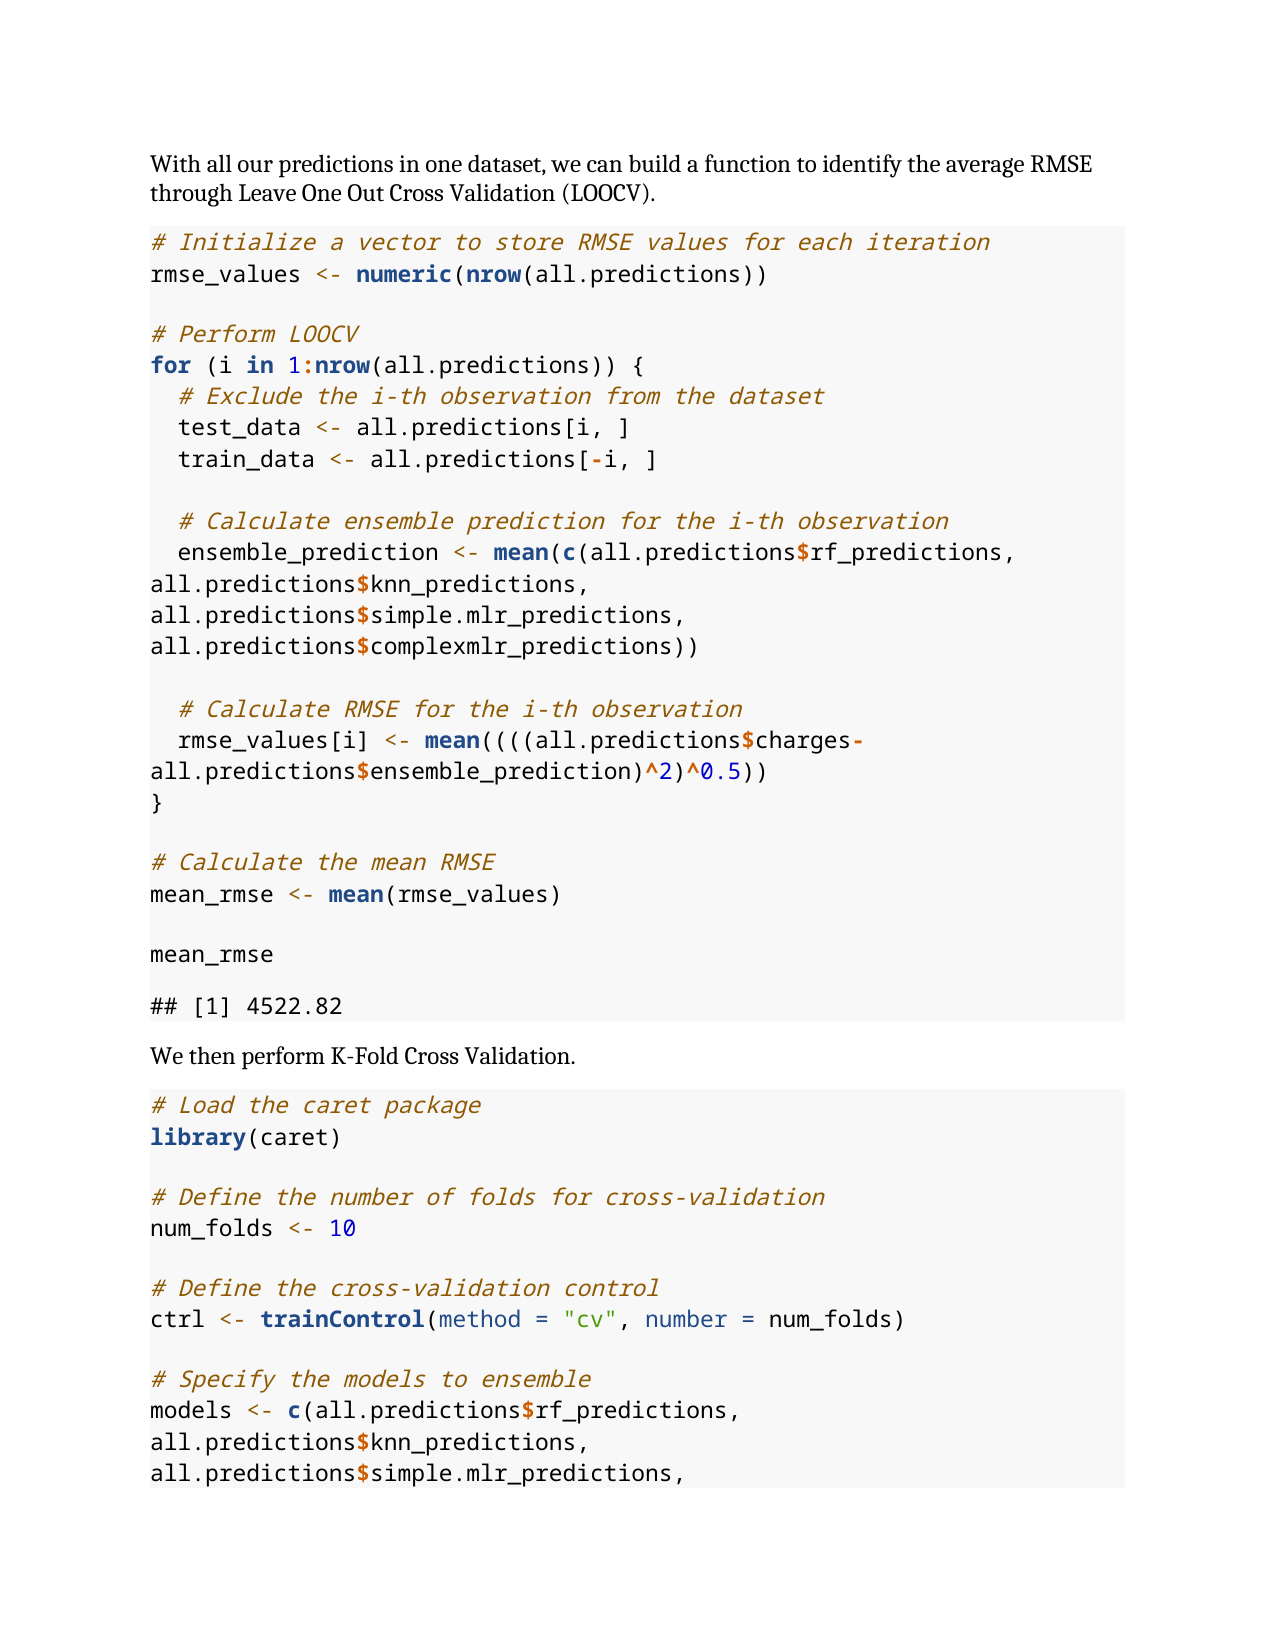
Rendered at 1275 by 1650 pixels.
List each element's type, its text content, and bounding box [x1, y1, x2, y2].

text We then perform K-Fold Cross Validation. [150, 1042, 1125, 1070]
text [150, 1089, 1125, 1488]
text ## [1] 4522.82 [150, 989, 1125, 1021]
text With all our predictions in one dataset, we can build a function to identify the average RMSE through Leave One Out Cross Validation (LOOCV). [150, 150, 1125, 207]
text # Initialize a vector to store RMSE values for each iteration rmse_values <- numeric(nrow(all.predictions)) # Perform LOOCV for (i in 1:nrow(all.predictions)) { # Exclude the i-th observation from the dataset test_data <- all.predictions[i, ] train_data <- all.predictions[-i, ] # Calculate ensemble prediction for the i-th observation ensemble_prediction <- mean(c(all.predictions$rf_predictions, all.predictions$knn_predictions, all.predictions$simple.mlr_predictions, all.predictions$complexmlr_predictions)) # Calculate RMSE for the i-th observation rmse_values[i] <- mean((((all.predictions$charges- all.predictions$ensemble_prediction)^2)^0.5)) } # Calculate the mean RMSE mean_rmse <- mean(rmse_values) mean_rmse [150, 226, 1125, 969]
